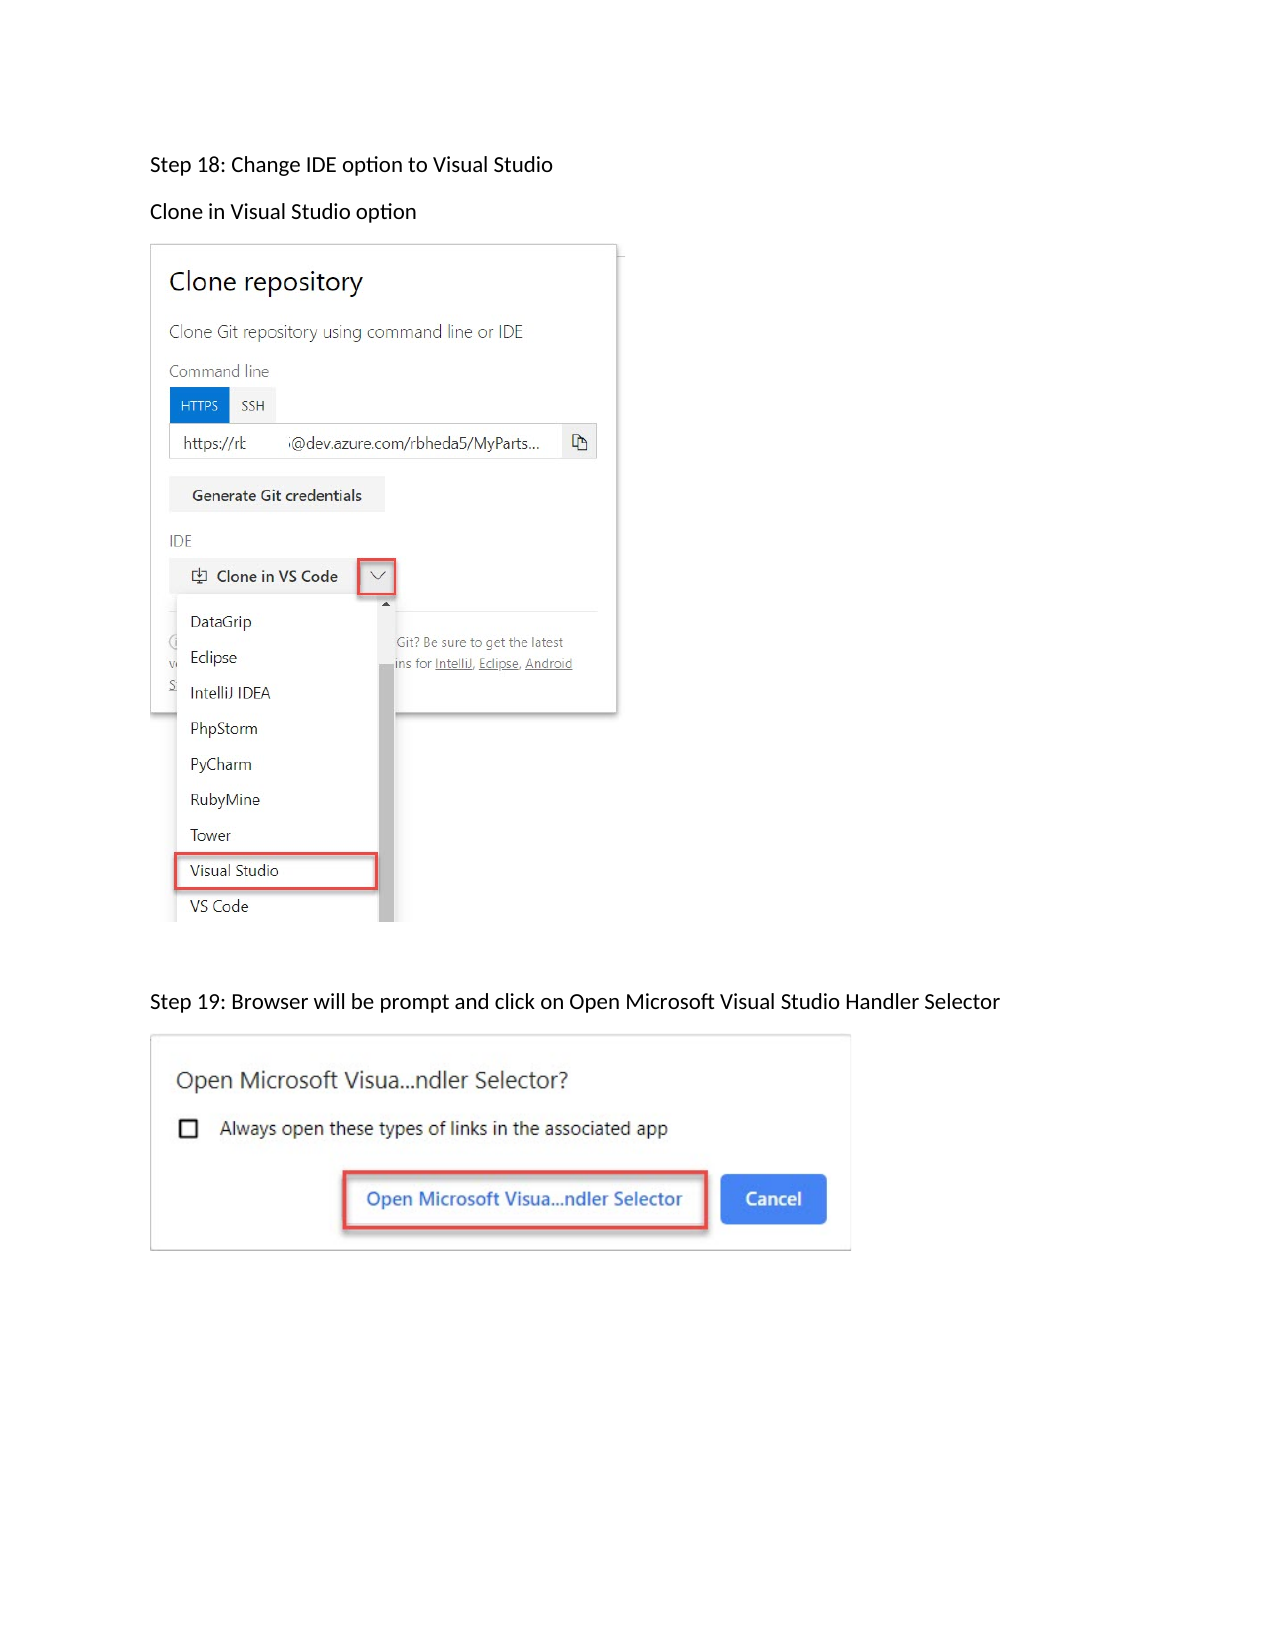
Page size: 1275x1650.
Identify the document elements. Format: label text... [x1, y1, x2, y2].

text Step 19: Browser will be prompt and click on Open Microsoft Visual Studio Handler Selector [150, 987, 1125, 1015]
picture [150, 243, 625, 922]
text Clone in Visual Studio option [150, 197, 1125, 225]
text Step 18: Change IDE option to Visual Studio [150, 150, 1125, 178]
picture [150, 1033, 852, 1251]
